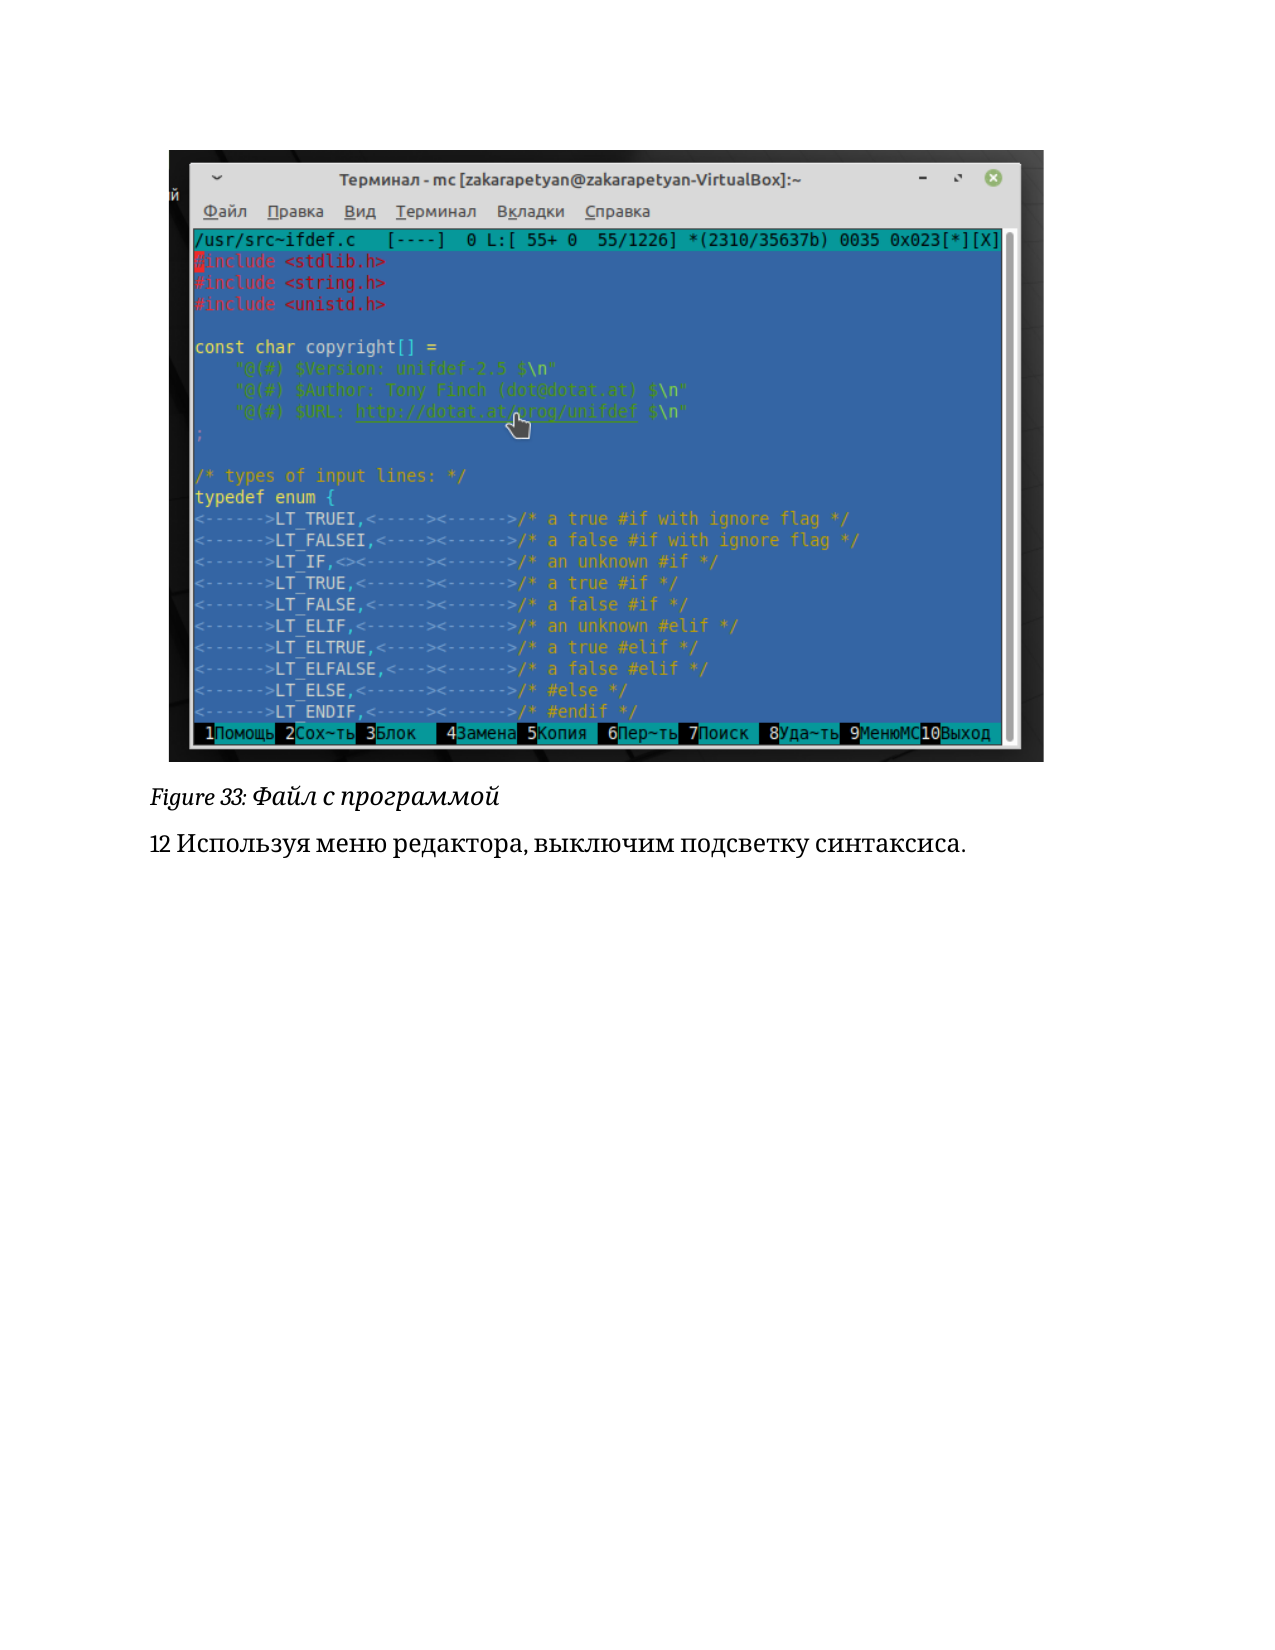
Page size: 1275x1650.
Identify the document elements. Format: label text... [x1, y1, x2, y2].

picture [168, 150, 1044, 762]
text 12 Используя меню редактора, выключим подсветку синтаксиса. [150, 830, 1125, 859]
text Figure 33: Файл с программой [150, 783, 1125, 811]
